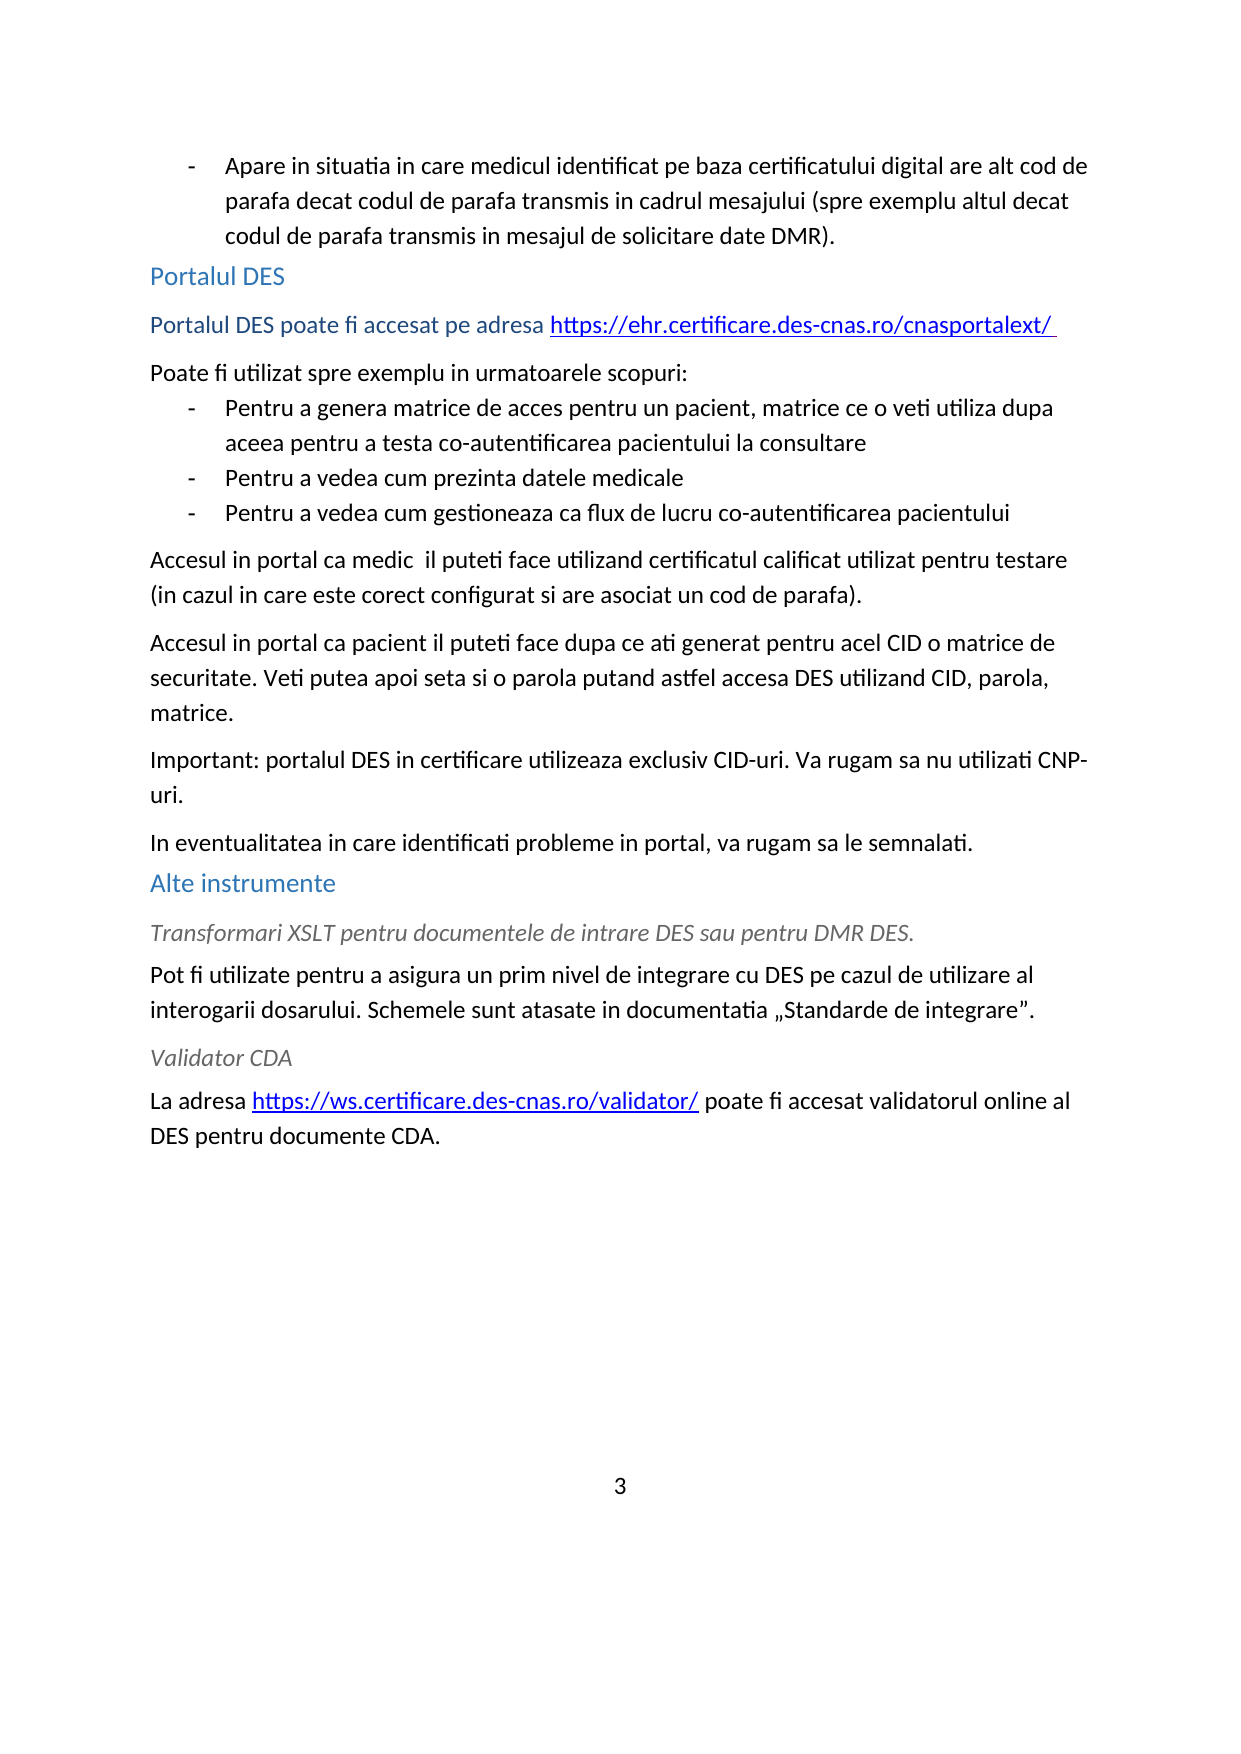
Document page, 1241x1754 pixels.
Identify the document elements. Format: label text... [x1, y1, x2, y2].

subtitle Alte instrumente [150, 866, 1090, 899]
list Pentru a genera matrice de acces pentru un pacient, matrice ce o veti utiliza dupa aceea pentru a testa co-autentificarea pacientului la consultare [187, 392, 1090, 458]
text In eventualitatea in care identificati probleme in portal, va rugam sa le semnalati. [150, 827, 1090, 858]
list Apare in situatia in care medicul identificat pe baza certificatului digital are alt cod de parafa decat codul de parafa transmis in cadrul mesajului (spre exemplu altul decat codul de parafa transmis in mesajul de solicitare date DMR). [187, 150, 1090, 251]
text Important: portalul DES in certificare utilizeaza exclusiv CID-uri. Va rugam sa nu utilizati CNP-uri. [150, 744, 1090, 810]
text Accesul in portal ca pacient il puteti face dupa ce ati generat pentru acel CID o matrice de securitate. Veti putea apoi seta si o parola putand astfel accesa DES utilizand CID, parola, matrice. [150, 627, 1090, 728]
text Portalul DES poate fi accesat pe adresa https://ehr.certificare.des-cnas.ro/cnasportalext/ [150, 309, 1090, 340]
list Pentru a vedea cum prezinta datele medicale [187, 462, 1090, 493]
text La adresa https://ws.certificare.des-cnas.ro/validator/ poate fi accesat validatorul online al DES pentru documente CDA. [150, 1085, 1090, 1151]
text Pot fi utilizate pentru a asigura un prim nivel de integrare cu DES pe cazul de utilizare al interogarii dosarului. Schemele sunt atasate in documentatia „Standarde de integrare”. [150, 960, 1090, 1025]
text Accesul in portal ca medic il puteti face utilizand certificatul calificat utilizat pentru testare (in cazul in care este corect configurat si are asociat un cod de parafa). [150, 544, 1090, 610]
subtitle Validator CDA [150, 1042, 1090, 1073]
text Poate fi utilizat spre exemplu in urmatoarele scopuri: [150, 357, 1090, 388]
list Pentru a vedea cum gestioneaza ca flux de lucru co-autentificarea pacientului [187, 497, 1090, 528]
subtitle Portalul DES [150, 259, 1090, 292]
subtitle Transformari XSLT pentru documentele de intrare DES sau pentru DMR DES. [150, 917, 1090, 947]
